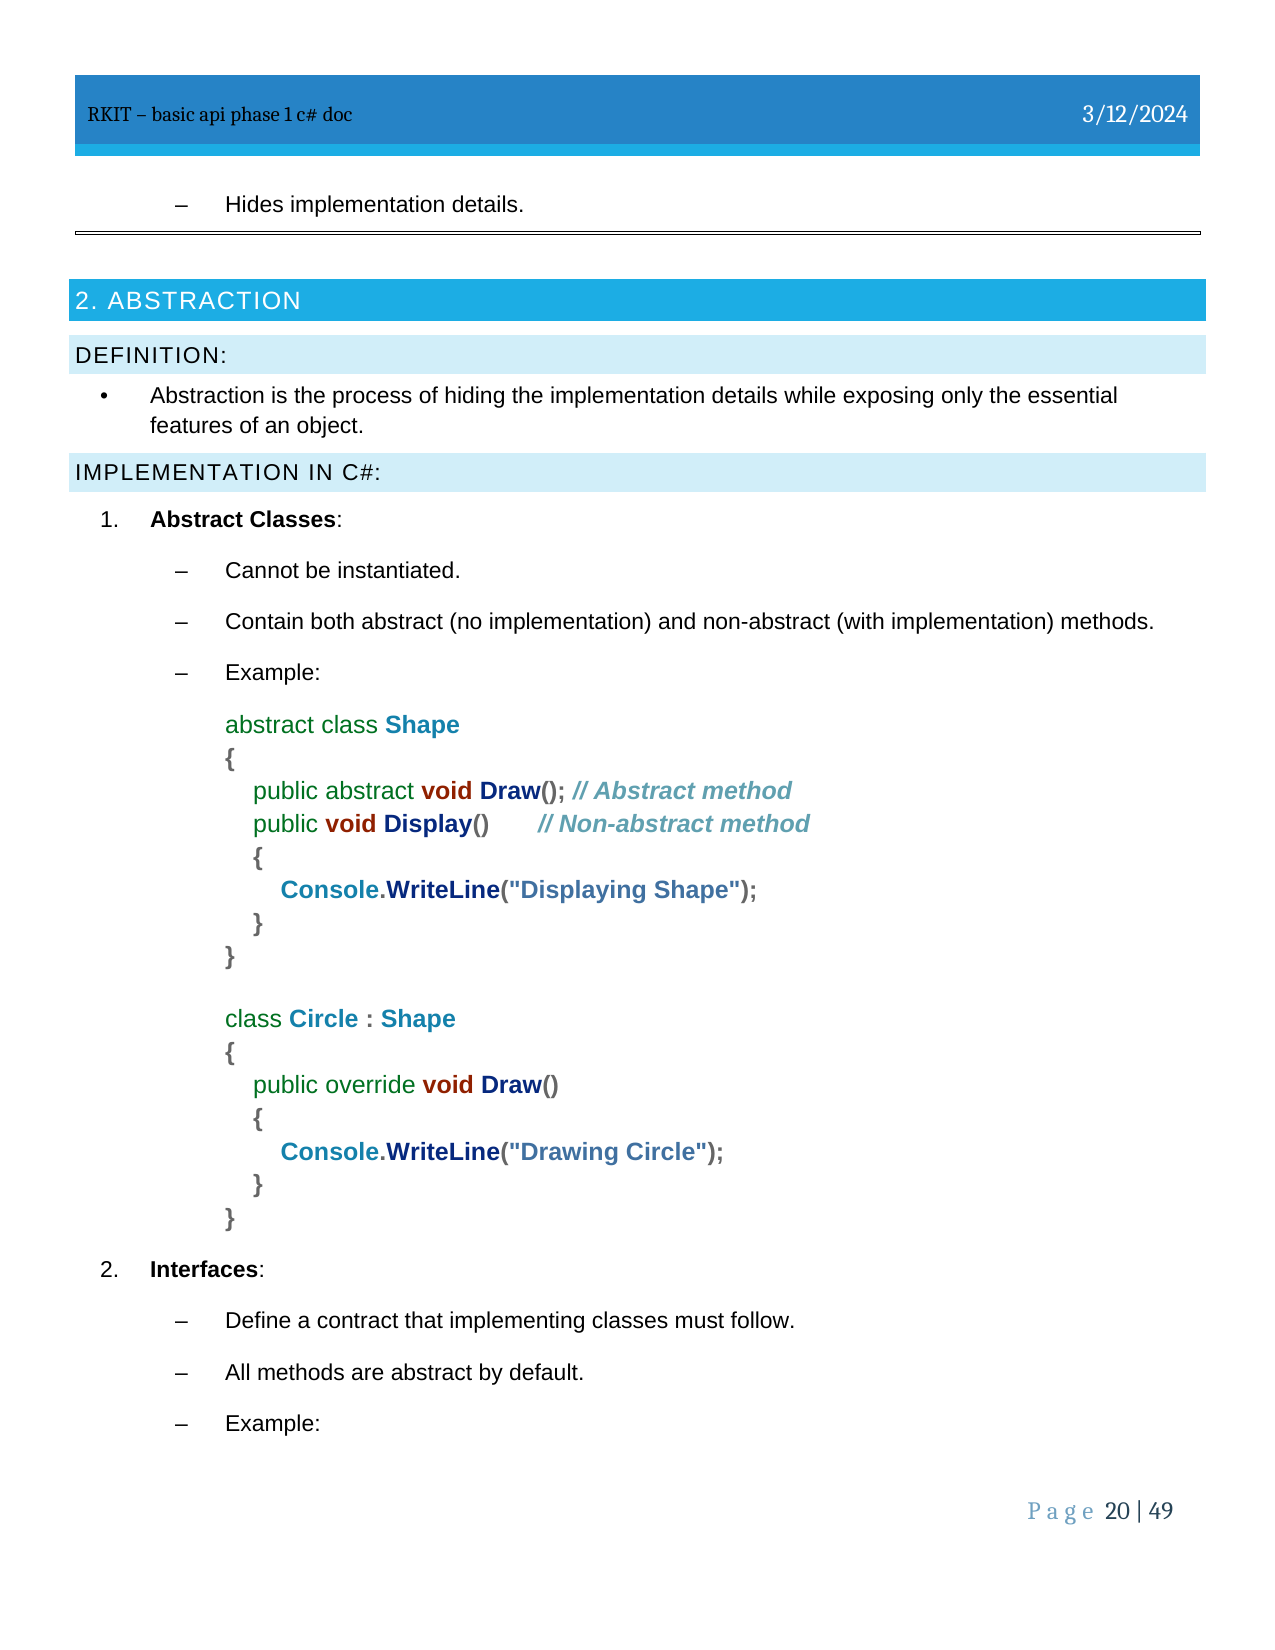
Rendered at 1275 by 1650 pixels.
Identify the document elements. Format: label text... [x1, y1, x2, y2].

list Example: [175, 659, 1200, 685]
list Hides implementation details. [175, 191, 1200, 217]
subtitle Implementation in C#: [75, 459, 1200, 485]
subtitle Definition: [75, 342, 1200, 368]
list Contain both abstract (no implementation) and non-abstract (with implementation) methods. [175, 608, 1200, 634]
list Define a contract that implementing classes must follow. [175, 1307, 1200, 1334]
list Example: [175, 1409, 1200, 1436]
list Cannot be instantiated. [175, 557, 1200, 583]
list All methods are abstract by default. [175, 1358, 1200, 1385]
list Abstract Classes: [100, 506, 1200, 532]
list Interfaces: [100, 1256, 1200, 1283]
subtitle 2. Abstraction [75, 286, 1200, 314]
list abstract class Shape { public abstract void Draw(); // Abstract method public void Display() // Non-abstract method { Console.WriteLine("Displaying Shape"); } } class Circle : Shape { public override void Draw() { Console.WriteLine("Drawing Circle"); } } [175, 710, 1200, 1231]
list Abstraction is the process of hiding the implementation details while exposing only the essential features of an object. [100, 382, 1200, 438]
